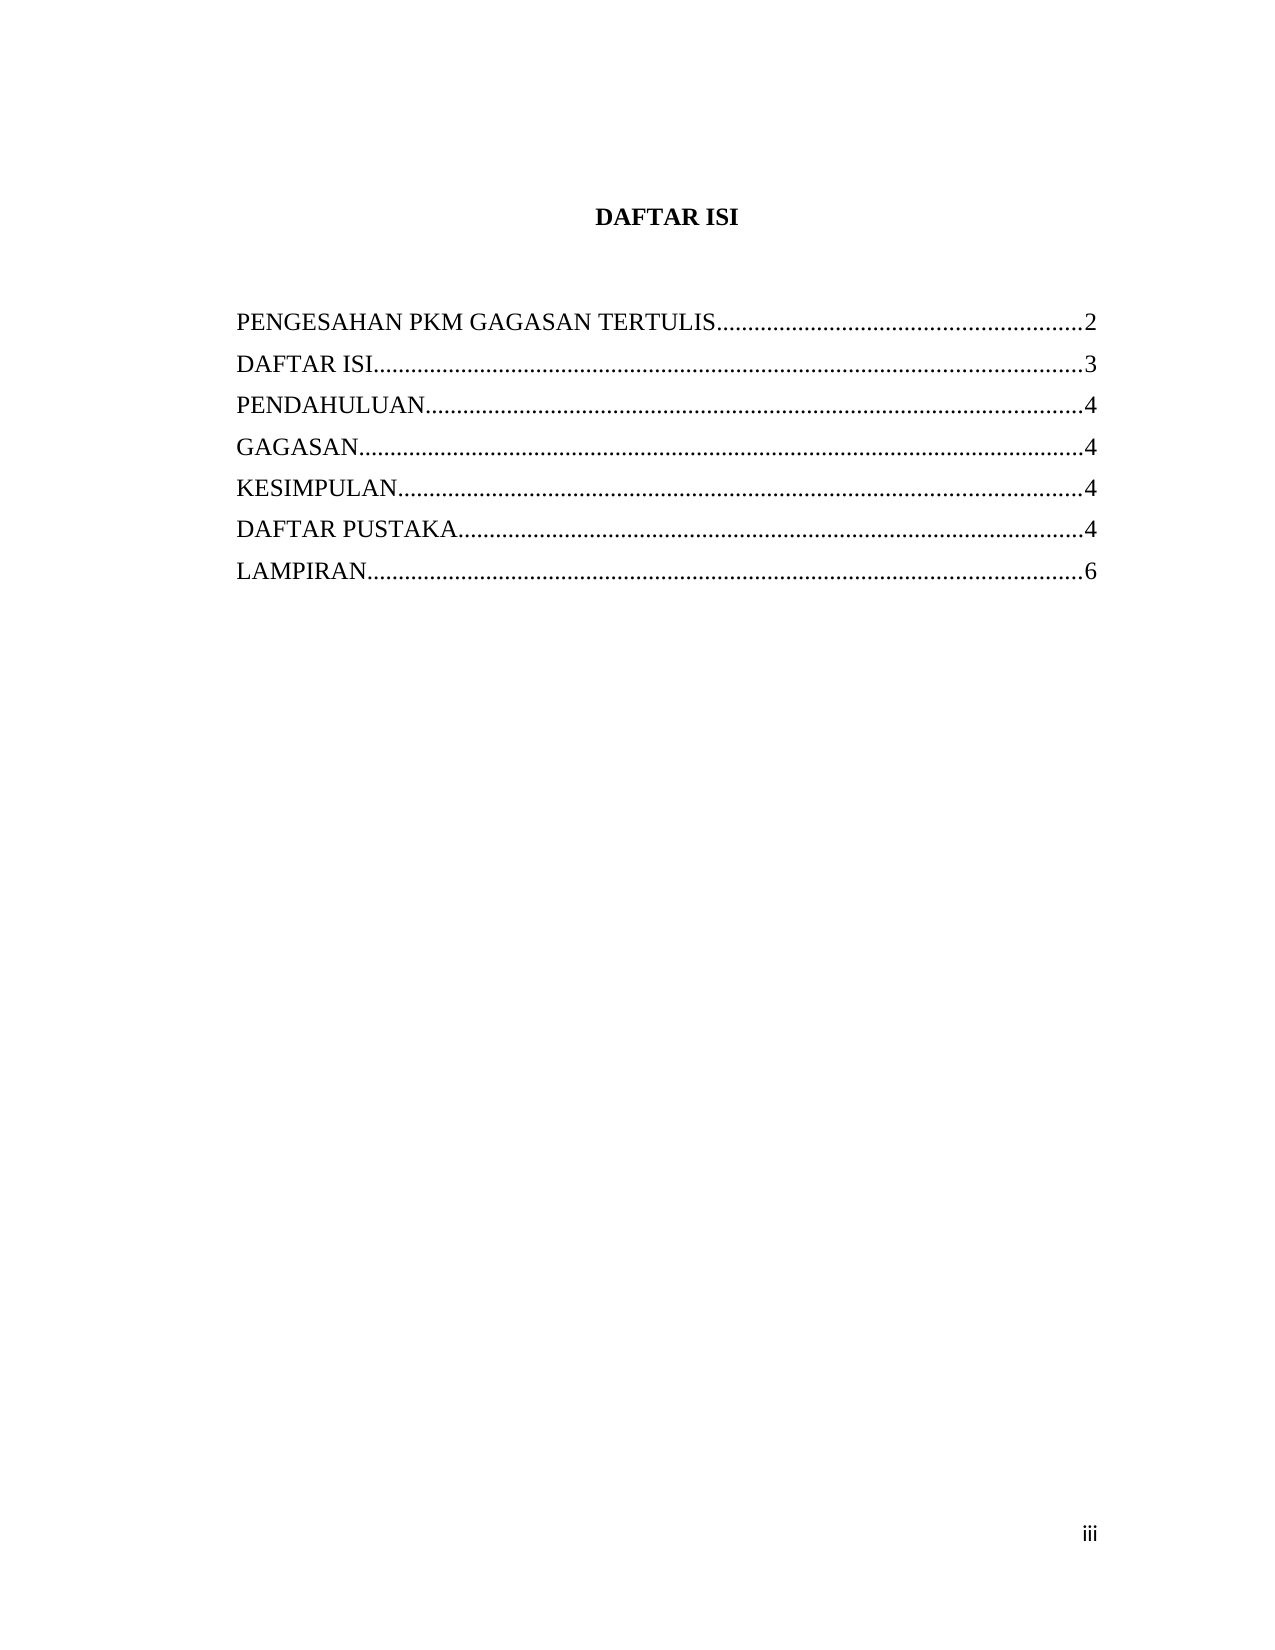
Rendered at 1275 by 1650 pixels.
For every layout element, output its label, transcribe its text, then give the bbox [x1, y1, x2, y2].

subtitle DAFTAR ISI [236, 202, 1098, 231]
